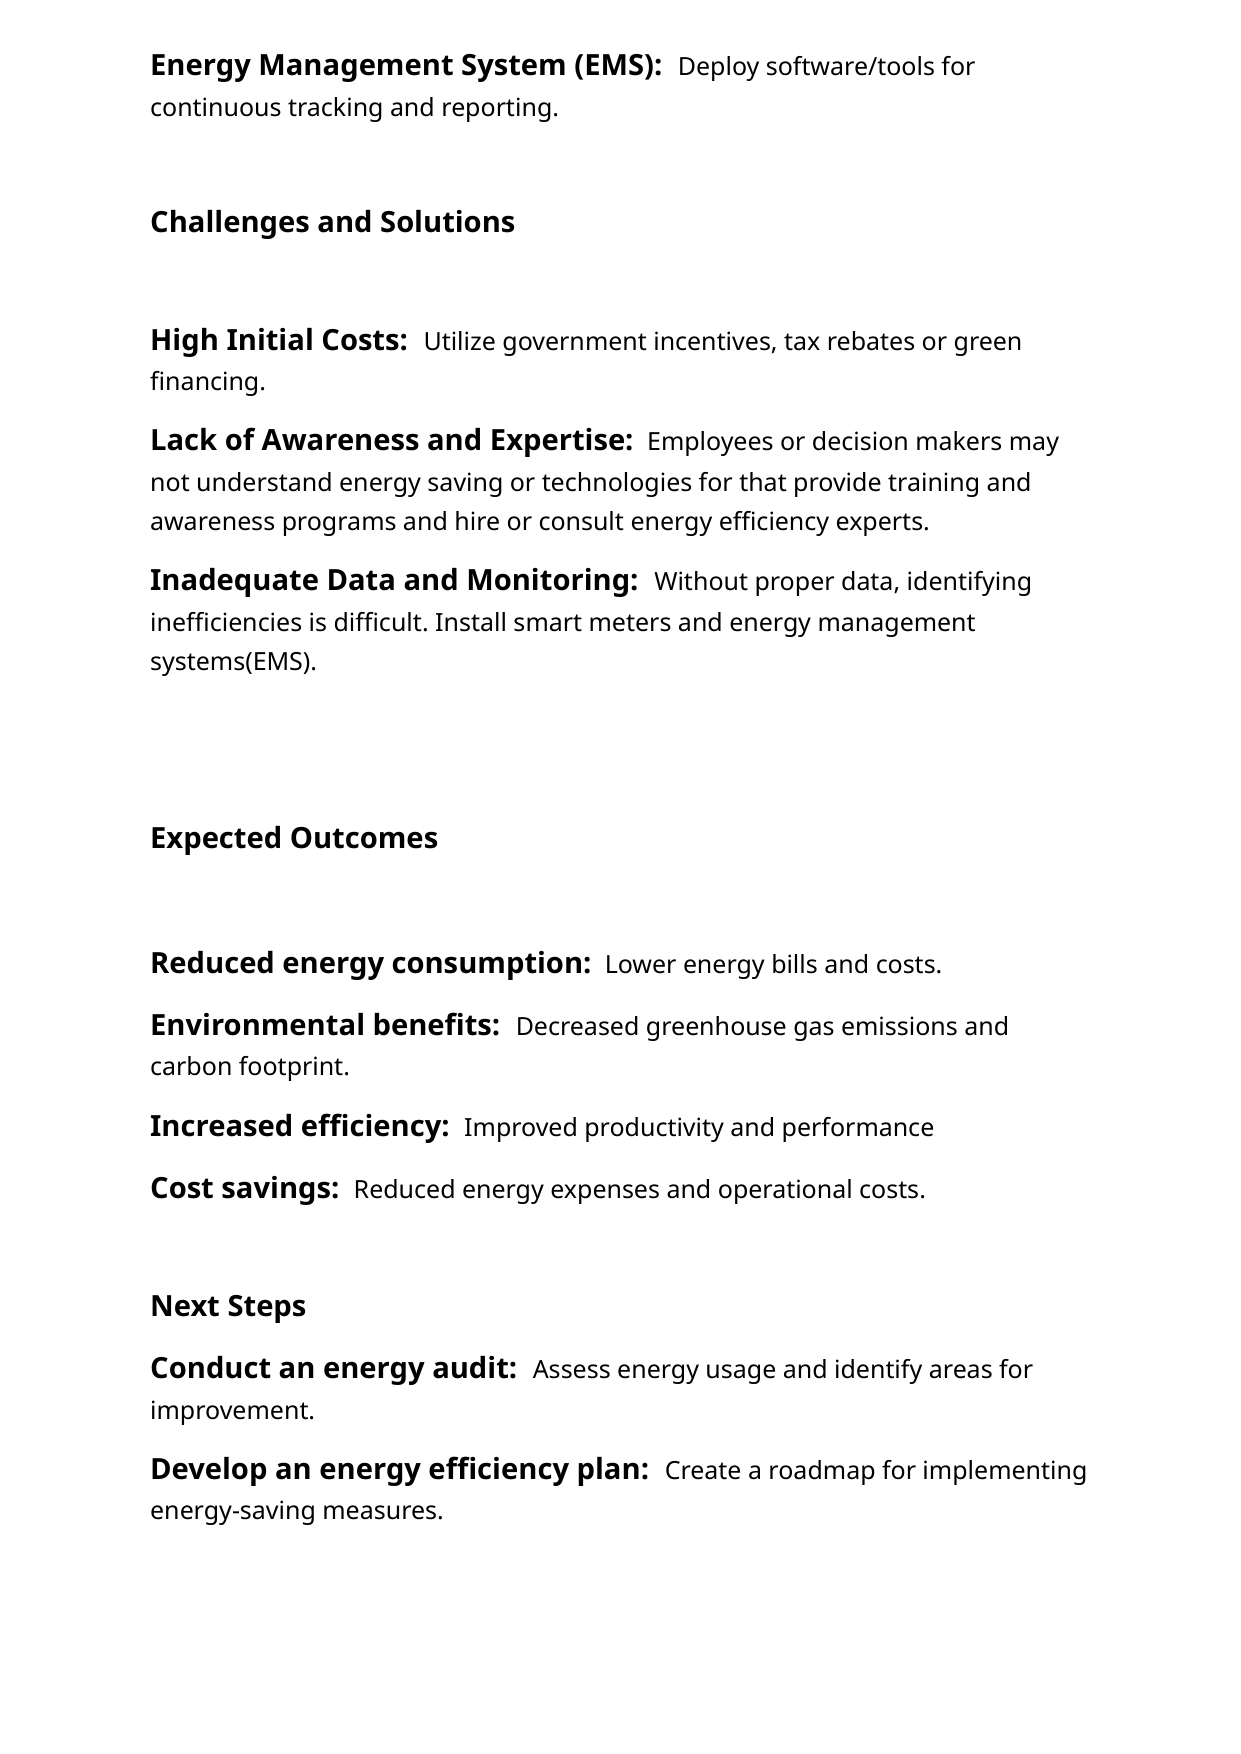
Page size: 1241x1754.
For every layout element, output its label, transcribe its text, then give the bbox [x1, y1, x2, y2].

text Develop an energy efficiency plan: Create a roadmap for implementing energy-saving measures. [150, 1448, 1090, 1527]
text Increased efficiency: Improved productivity and performance [150, 1105, 1090, 1144]
text Reduced energy consumption: Lower energy bills and costs. [150, 942, 1090, 982]
text Conduct an energy audit: Assess energy usage and identify areas for improvement. [150, 1347, 1090, 1426]
text Energy Management System (EMS): Deploy software/tools for continuous tracking and reporting. [150, 44, 1090, 123]
text Inadequate Data and Monitoring: Without proper data, identifying inefficiencies is difficult. Install smart meters and energy management systems(EMS). [150, 559, 1090, 677]
text Next Steps [150, 1285, 1090, 1325]
text Expected Outcomes [150, 817, 1090, 857]
text Lack of Awareness and Expertise: Employees or decision makers may not understand energy saving or technologies for that provide training and awareness programs and hire or consult energy efficiency experts. [150, 419, 1090, 538]
text High Initial Costs: Utilize government incentives, tax rebates or green financing. [150, 319, 1090, 398]
text Cost savings: Reduced energy expenses and operational costs. [150, 1167, 1090, 1207]
text Challenges and Solutions [150, 201, 1090, 241]
text Environmental benefits: Decreased greenhouse gas emissions and carbon footprint. [150, 1004, 1090, 1083]
